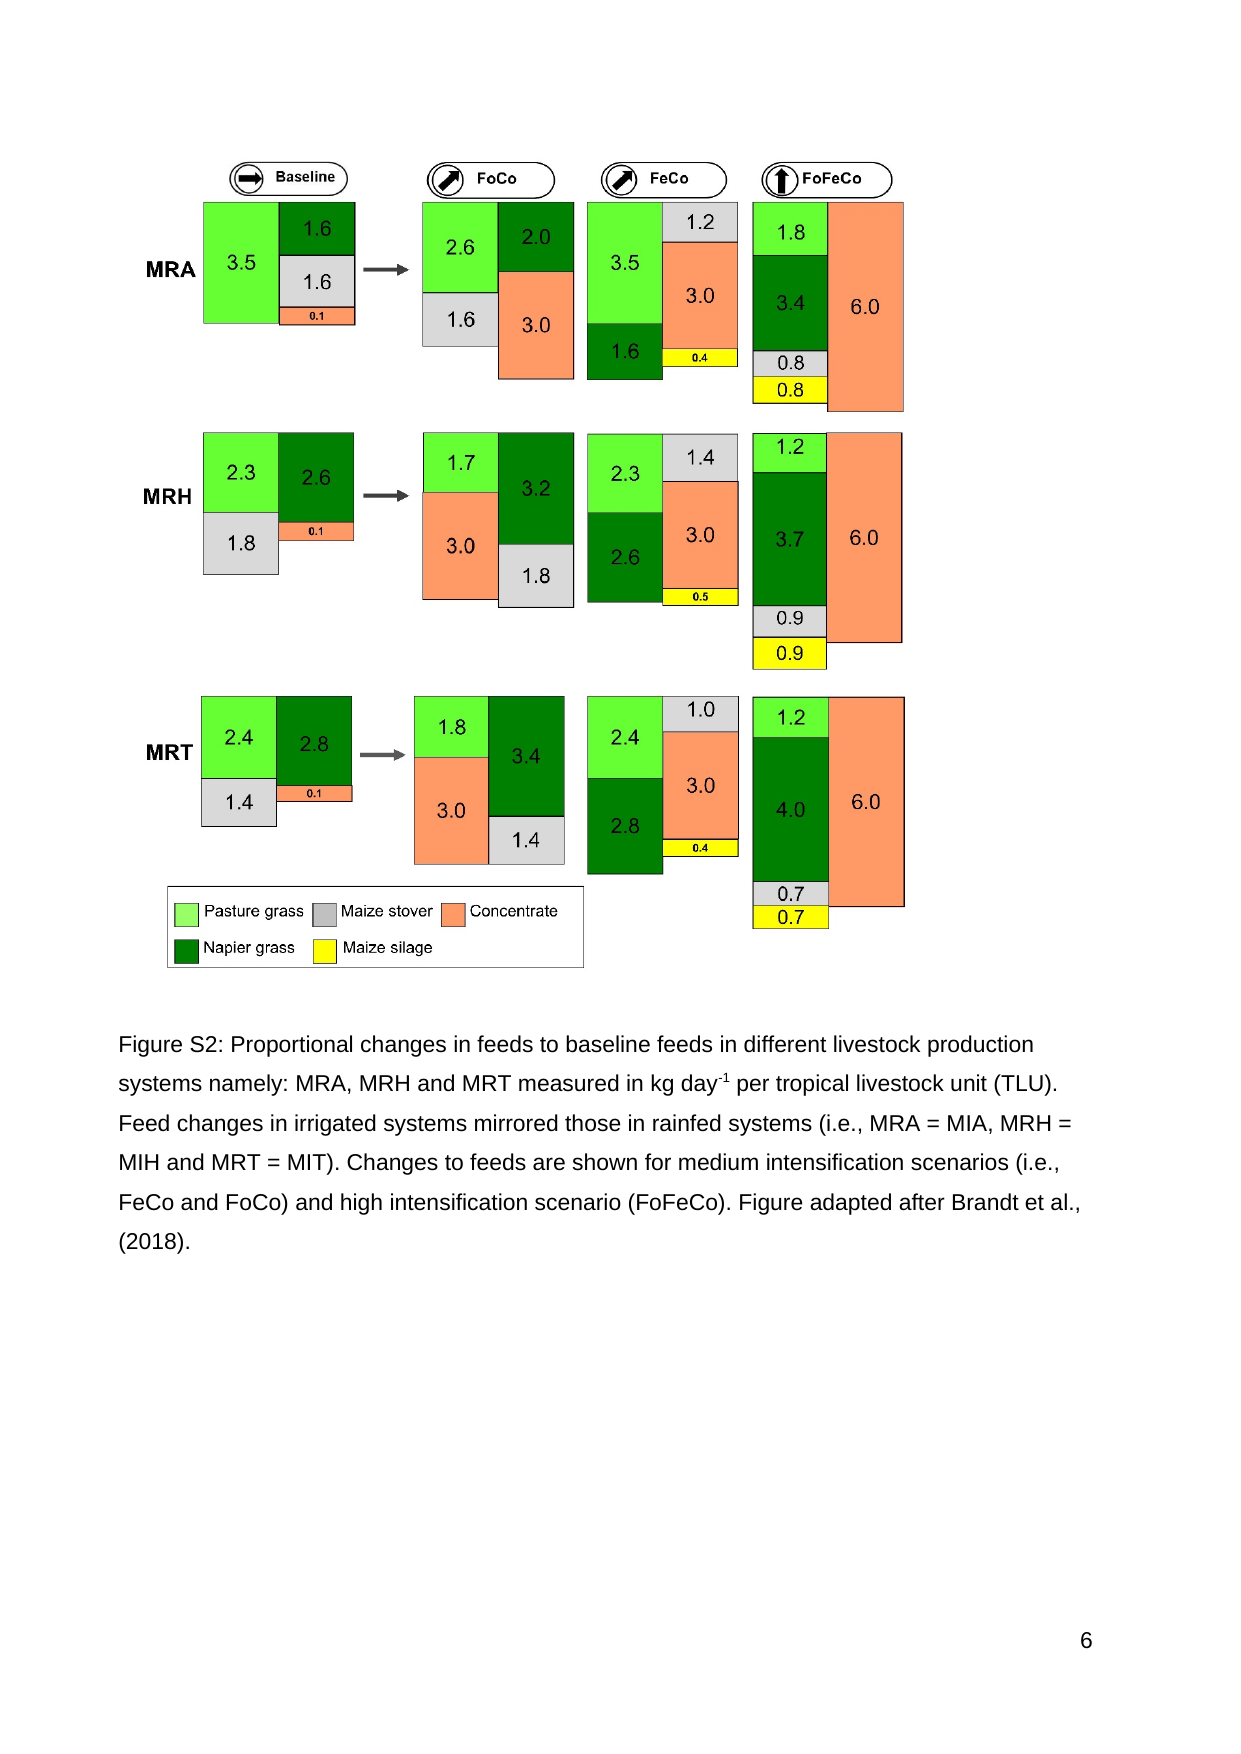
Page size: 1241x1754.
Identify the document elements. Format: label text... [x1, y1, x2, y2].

picture [118, 147, 931, 1002]
text Figure S2: Proportional changes in feeds to baseline feeds in different livestock production systems namely: MRA, MRH and MRT measured in kg day-1 per tropical livestock unit (TLU). Feed changes in irrigated systems mirrored those in rainfed systems (i.e., MRA = MIA, MRH = MIH and MRT = MIT). Changes to feeds are shown for medium intensification scenarios (i.e., FeCo and FoCo) and high intensification scenario (FoFeCo). Figure adapted after Brandt et al., (2018). [118, 1031, 1092, 1255]
